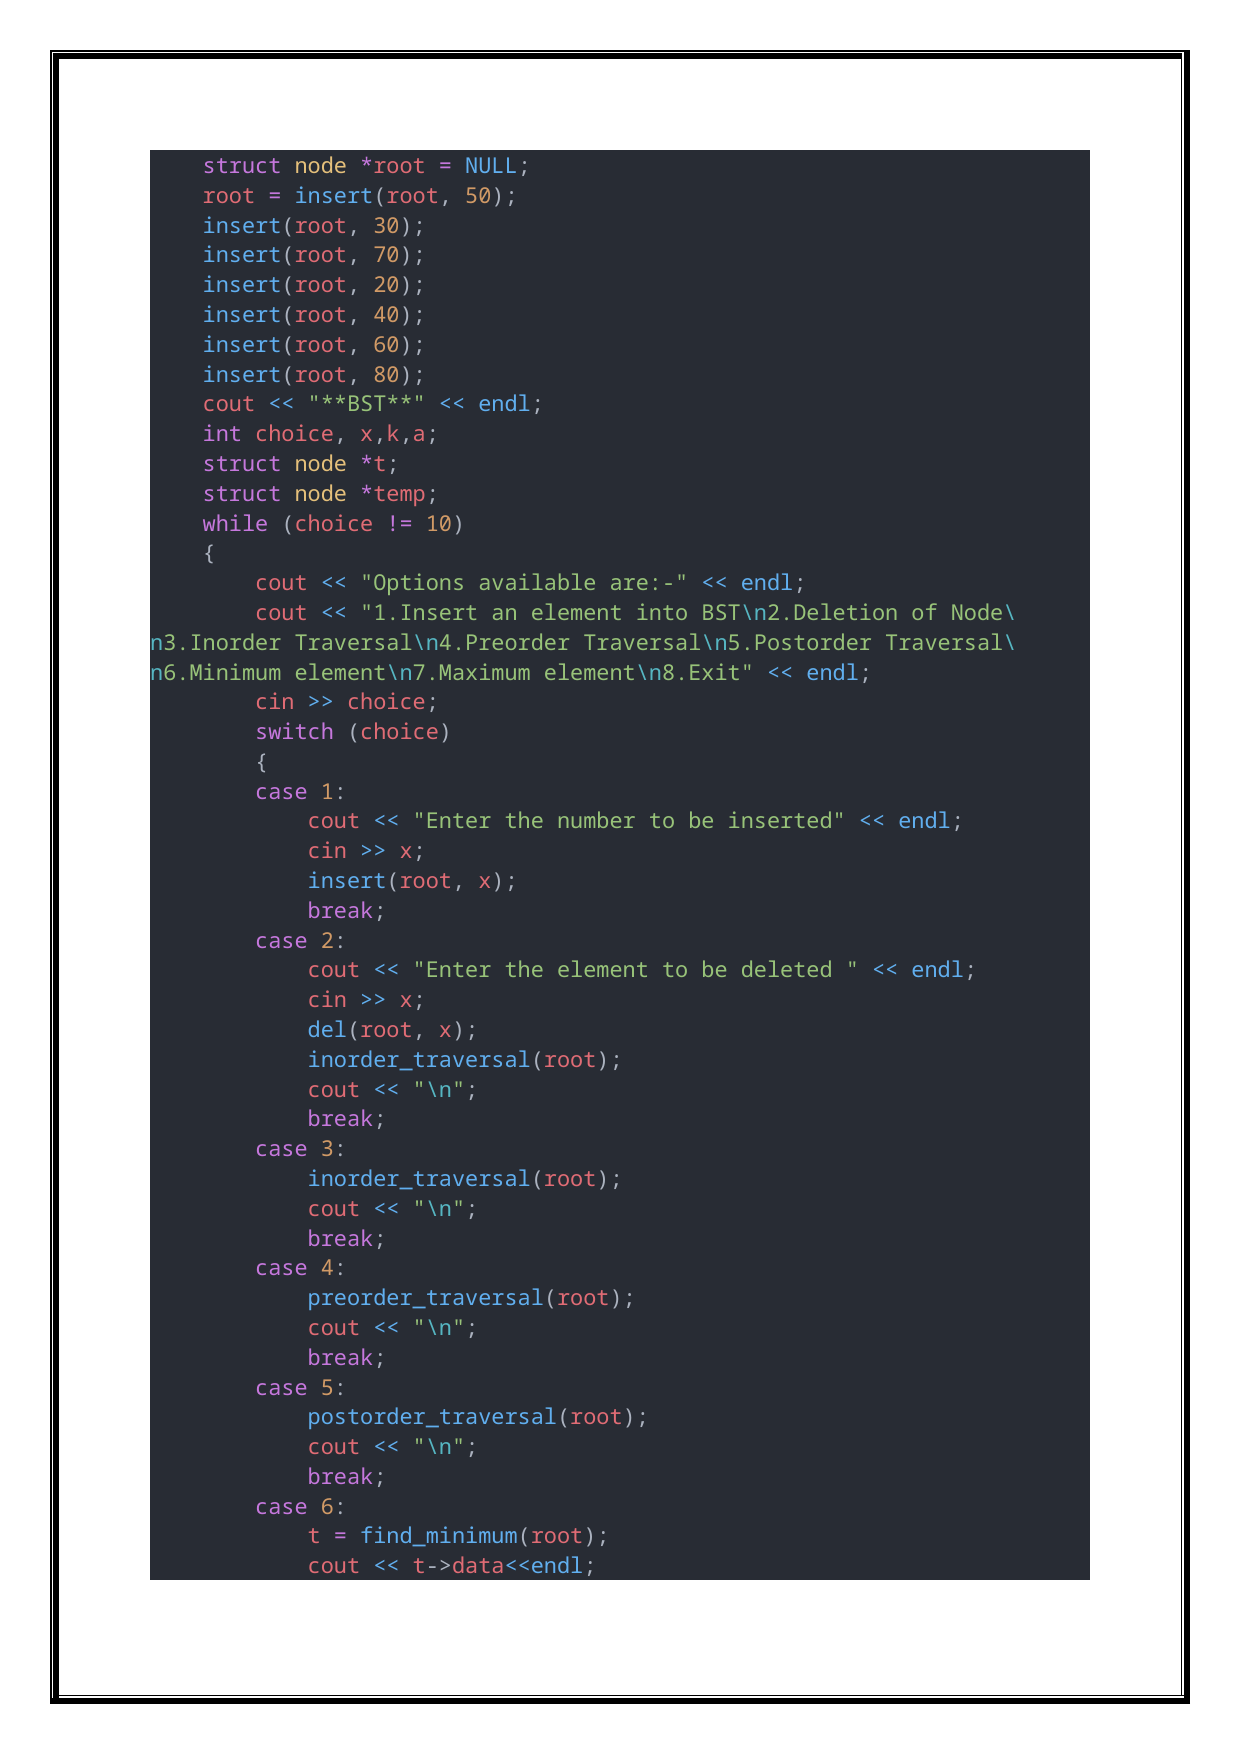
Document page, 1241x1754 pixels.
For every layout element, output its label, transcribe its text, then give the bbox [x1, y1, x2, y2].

text cout << "Enter the number to be inserted" << endl; [150, 805, 1090, 835]
text case 4: [150, 1252, 1090, 1282]
text del(root, x); [150, 1014, 1090, 1044]
text { [150, 537, 1090, 567]
text break; [150, 1461, 1090, 1491]
text case 2: [150, 924, 1090, 954]
text switch (choice) [150, 716, 1090, 746]
text cout << "Options available are:-" << endl; [150, 567, 1090, 597]
text struct node *t; [150, 448, 1090, 478]
text { [150, 746, 1090, 776]
text cin >> x; [150, 984, 1090, 1014]
text cout << "\n"; [150, 1073, 1090, 1103]
text cout << "\n"; [150, 1193, 1090, 1222]
text insert(root, 20); [150, 269, 1090, 299]
text cout << "Enter the element to be deleted " << endl; [150, 954, 1090, 984]
text struct node *temp; [150, 478, 1090, 507]
text cin >> x; [150, 835, 1090, 865]
text while (choice != 10) [150, 507, 1090, 537]
text insert(root, 70); [150, 239, 1090, 269]
text insert(root, x); [150, 865, 1090, 895]
text insert(root, 30); [150, 209, 1090, 239]
text t = find_minimum(root); [150, 1520, 1090, 1550]
text cout << "1.Insert an element into BST\n2.Deletion of Node\n3.Inorder Traversal\n4.Preorder Traversal\n5.Postorder Traversal\n6.Minimum element\n7.Maximum element\n8.Exit" << endl; [150, 597, 1090, 686]
text case 6: [150, 1491, 1090, 1520]
text case 5: [150, 1371, 1090, 1401]
text int choice, x,k,a; [150, 418, 1090, 448]
text cin >> choice; [150, 686, 1090, 716]
text break; [150, 895, 1090, 924]
text cout << t->data<<endl; [150, 1550, 1090, 1580]
text inorder_traversal(root); [150, 1163, 1090, 1193]
text break; [150, 1222, 1090, 1252]
text preorder_traversal(root); [150, 1282, 1090, 1312]
text case 1: [150, 776, 1090, 805]
text break; [150, 1103, 1090, 1133]
text postorder_traversal(root); [150, 1401, 1090, 1431]
text cout << "\n"; [150, 1431, 1090, 1461]
text root = insert(root, 50); [150, 180, 1090, 209]
text break; [150, 1342, 1090, 1371]
text insert(root, 80); [150, 358, 1090, 388]
text case 3: [150, 1133, 1090, 1163]
text cout << "**BST**" << endl; [150, 388, 1090, 418]
text cout << "\n"; [150, 1312, 1090, 1342]
text inorder_traversal(root); [150, 1044, 1090, 1073]
text insert(root, 40); [150, 299, 1090, 329]
text struct node *root = NULL; [150, 150, 1090, 180]
text insert(root, 60); [150, 329, 1090, 358]
